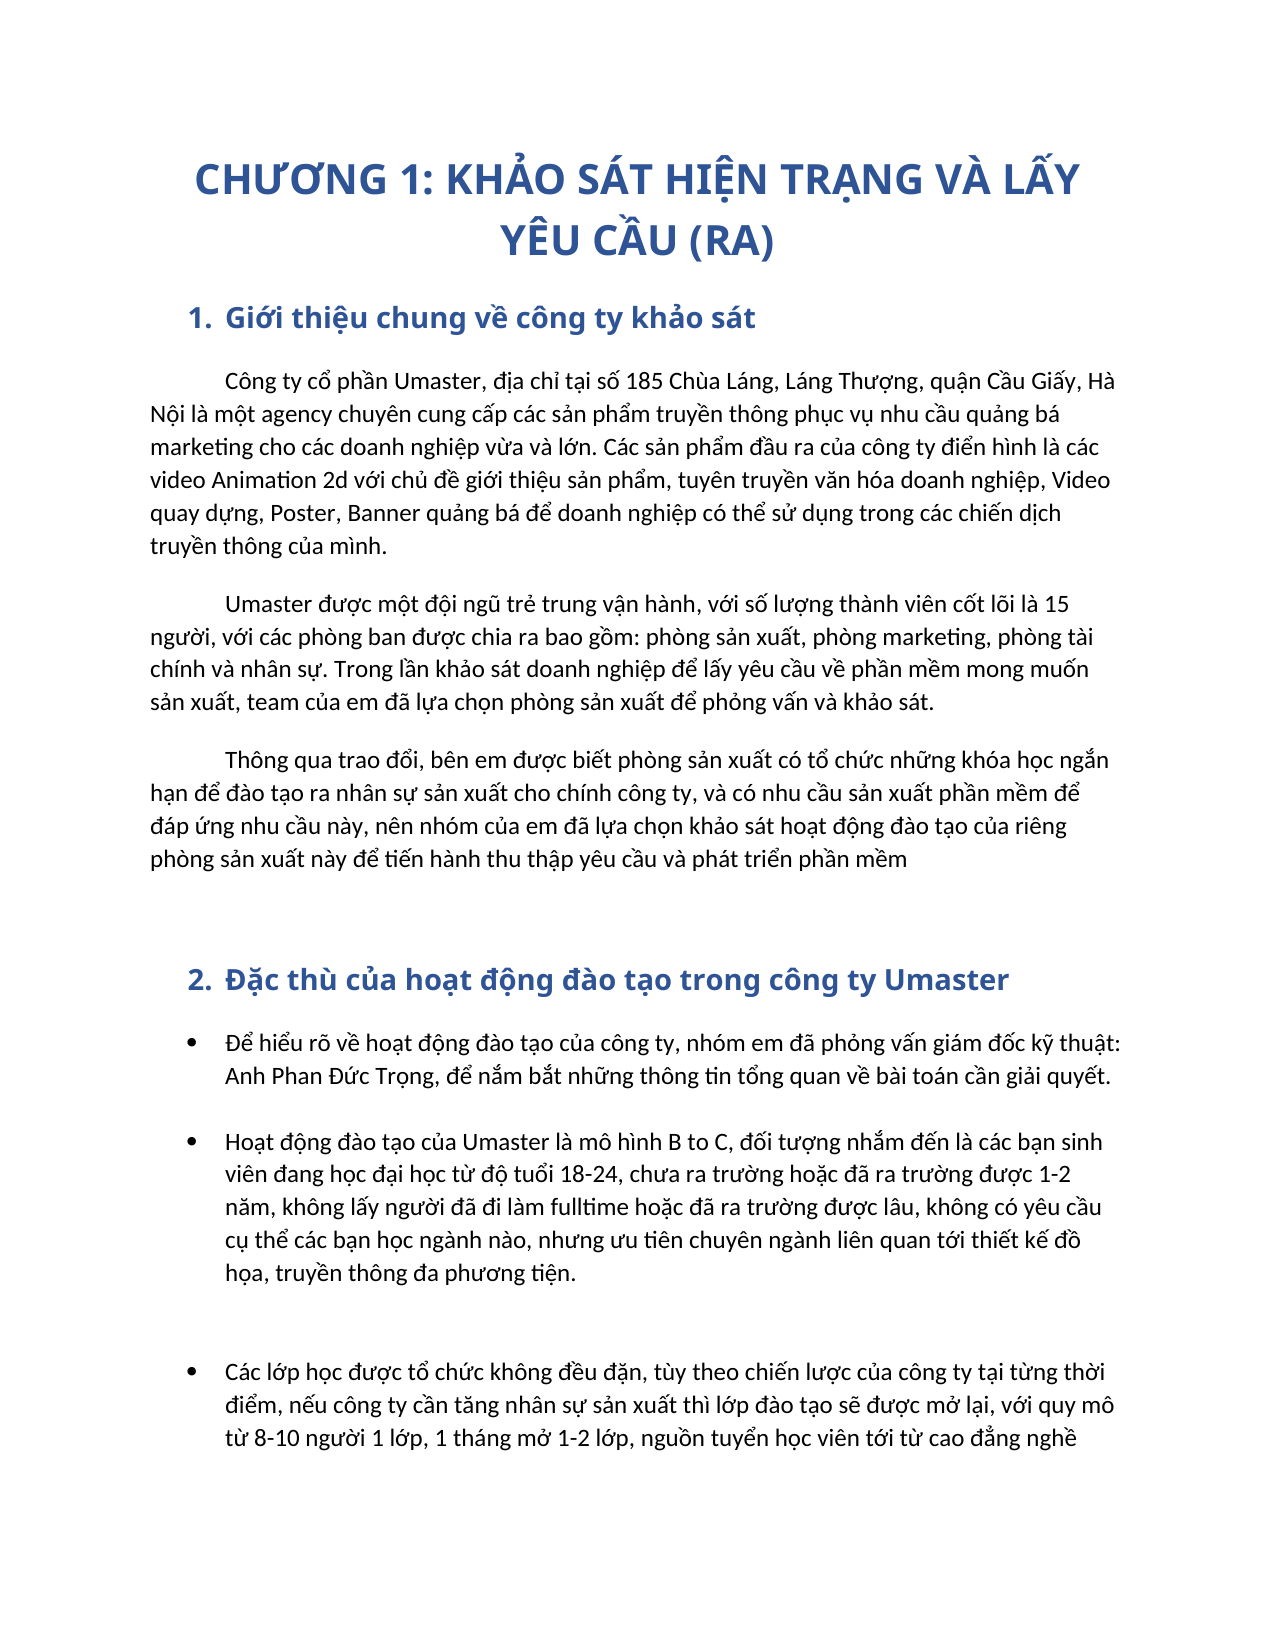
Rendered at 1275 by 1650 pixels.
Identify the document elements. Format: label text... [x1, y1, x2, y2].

list Hoạt động đào tạo của Umaster là mô hình B to C, đối tượng nhắm đến là các bạn sinh viên đang học đại học từ độ tuổi 18-24, chưa ra trường hoặc đã ra trường được 1-2 năm, không lấy người đã đi làm fulltime hoặc đã ra trường được lâu, không có yêu cầu cụ thể các bạn học ngành nào, nhưng ưu tiên chuyên ngành liên quan tới thiết kế đồ họa, truyền thông đa phương tiện. [187, 1126, 1125, 1288]
list Để hiểu rõ về hoạt động đào tạo của công ty, nhóm em đã phỏng vấn giám đốc kỹ thuật: Anh Phan Đức Trọng, để nắm bắt những thông tin tổng quan về bài toán cần giải quyết. [187, 1027, 1125, 1090]
text Công ty cổ phần Umaster, địa chỉ tại số 185 Chùa Láng, Láng Thượng, quận Cầu Giấy, Hà Nội là một agency chuyên cung cấp các sản phẩm truyền thông phục vụ nhu cầu quảng bá marketing cho các doanh nghiệp vừa và lớn. Các sản phẩm đầu ra của công ty điển hình là các video Animation 2d với chủ đề giới thiệu sản phẩm, tuyên truyền văn hóa doanh nghiệp, Video quay dựng, Poster, Banner quảng bá để doanh nghiệp có thể sử dụng trong các chiến dịch truyền thông của mình. [150, 365, 1125, 560]
text Thông qua trao đổi, bên em được biết phòng sản xuất có tổ chức những khóa học ngắn hạn để đào tạo ra nhân sự sản xuất cho chính công ty, và có nhu cầu sản xuất phần mềm để đáp ứng nhu cầu này, nên nhóm của em đã lựa chọn khảo sát hoạt động đào tạo của riêng phòng sản xuất này để tiến hành thu thập yêu cầu và phát triển phần mềm [150, 744, 1125, 874]
text Umaster được một đội ngũ trẻ trung vận hành, với số lượng thành viên cốt lõi là 15 người, với các phòng ban được chia ra bao gồm: phòng sản xuất, phòng marketing, phòng tài chính và nhân sự. Trong lần khảo sát doanh nghiệp để lấy yêu cầu về phần mềm mong muốn sản xuất, team của em đã lựa chọn phòng sản xuất để phỏng vấn và khảo sát. [150, 588, 1125, 717]
subtitle Đặc thù của hoạt động đào tạo trong công ty Umaster [187, 959, 1125, 999]
subtitle Giới thiệu chung về công ty khảo sát [187, 297, 1125, 337]
subtitle CHƯƠNG 1: KHẢO SÁT HIỆN TRẠNG VÀ LẤY YÊU CẦU (RA) [150, 150, 1125, 268]
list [187, 1356, 1125, 1452]
